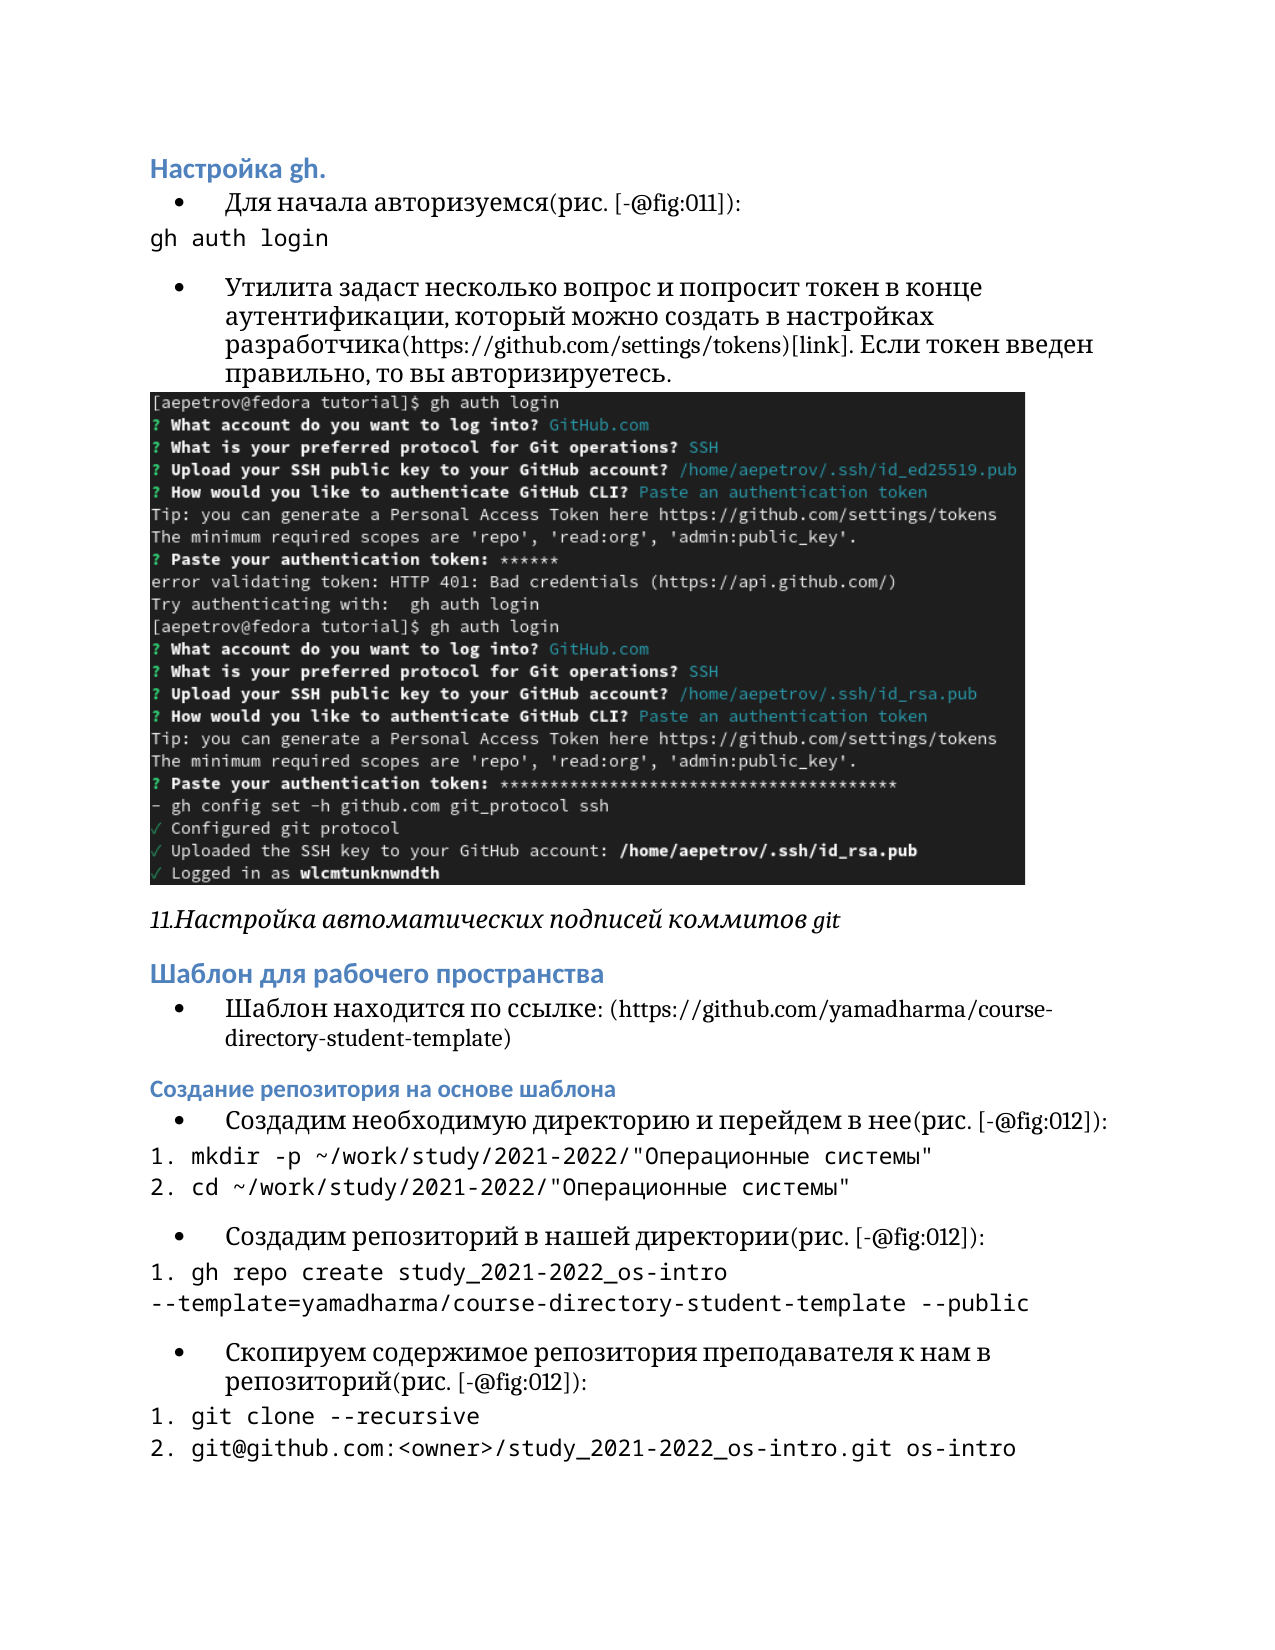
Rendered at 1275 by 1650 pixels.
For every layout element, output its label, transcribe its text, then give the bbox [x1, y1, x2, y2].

subtitle Настройка gh. [150, 150, 1125, 186]
subtitle Шаблон для рабочего пространства [150, 955, 1125, 991]
text 1. mkdir -p ~/work/study/2021-2022/"Операционные системы" 2. cd ~/work/study/2021-2022/"Операционные системы" [150, 1140, 1125, 1202]
text 11.Настройка автоматических подписей коммитов git [150, 906, 1125, 934]
list Для начала авторизуемся(рис. [-@fig:011]): [175, 189, 1125, 218]
list Скопируем содержимое репозитория преподавателя к нам в репозиторий(рис. [-@fig:012]): [175, 1339, 1125, 1396]
list Утилита задаст несколько вопрос и попросит токен в конце аутентификации, который можно создать в настройках разработчика(https://github.com/settings/tokens)[link]. Если токен введен правильно, то вы авторизируетесь. [175, 274, 1125, 389]
subtitle Создание репозитория на основе шаблона [150, 1073, 1125, 1103]
picture [150, 392, 1025, 885]
text 1. git clone --recursive 2. git@github.com:<owner>/study_2021-2022_os-intro.git os-intro [150, 1400, 1125, 1463]
list Шаблон находится по ссылке: (https://github.com/yamadharma/course-directory-student-template) [175, 995, 1125, 1052]
list Создадим необходимую директорию и перейдем в нее(рис. [-@fig:012]): [175, 1107, 1125, 1136]
text 1. gh repo create study_2021-2022_os-intro --template=yamadharma/course-directory-student-template --public [150, 1256, 1125, 1318]
list Создадим репозиторий в нашей директории(рис. [-@fig:012]): [175, 1223, 1125, 1252]
text gh auth login [150, 222, 1125, 253]
